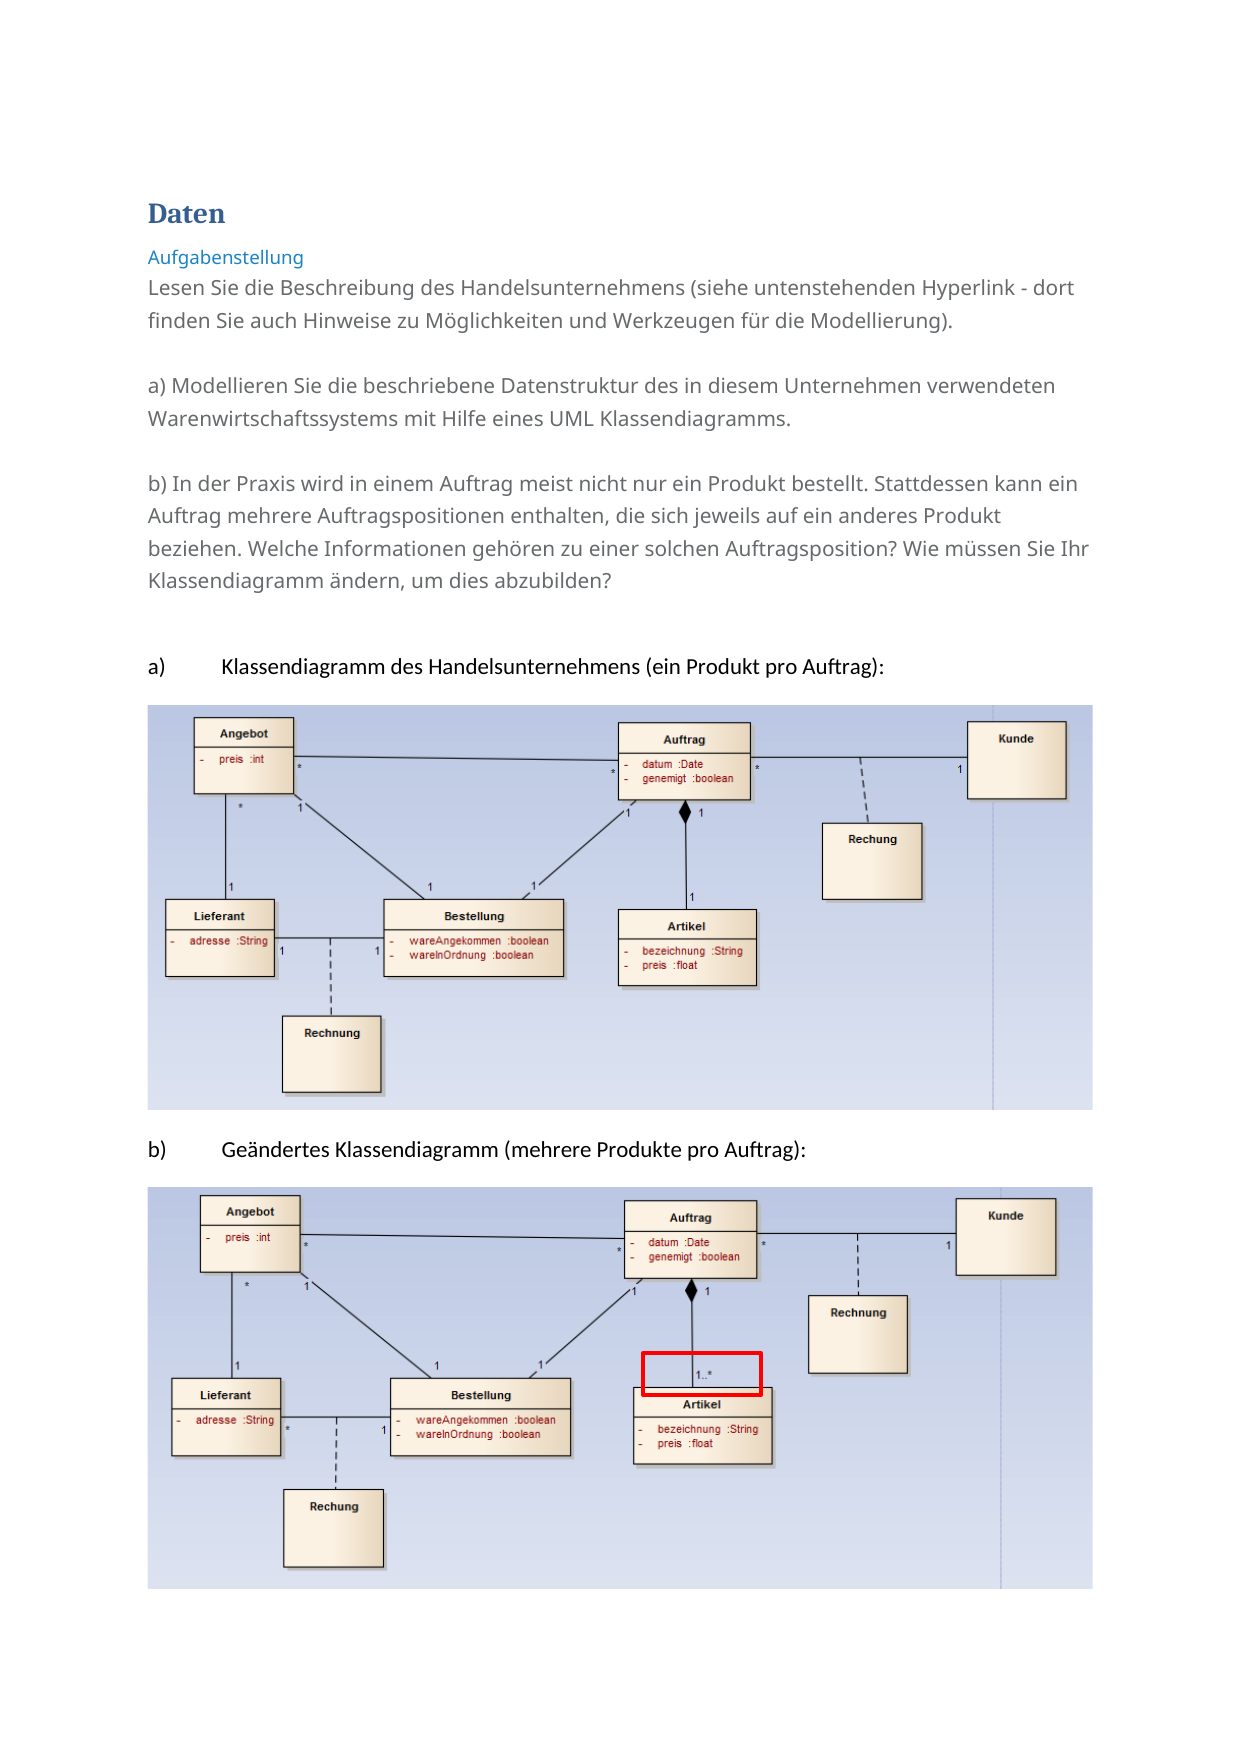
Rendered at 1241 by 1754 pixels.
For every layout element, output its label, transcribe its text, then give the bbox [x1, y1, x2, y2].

subtitle Aufgabenstellung [148, 244, 1093, 269]
picture [147, 1187, 1093, 1589]
text a) Klassendiagramm des Handelsunternehmens (ein Produkt pro Auftrag): [148, 652, 1093, 680]
text Lesen Sie die Beschreibung des Handelsunternehmens (siehe untenstehenden Hyperlink - dort finden Sie auch Hinweise zu Möglichkeiten und Werkzeugen für die Modellierung). a) Modellieren Sie die beschriebene Datenstruktur des in diesem Unternehmen verwendeten Warenwirtschaftssystems mit Hilfe eines UML Klassendiagramms. b) In der Praxis wird in einem Auftrag meist nicht nur ein Produkt bestellt. Stattdessen kann ein Auftrag mehrere Auftragspositionen enthalten, die sich jeweils auf ein anderes Produkt beziehen. Welche Informationen gehören zu einer solchen Auftragsposition? Wie müssen Sie Ihr Klassendiagramm ändern, um dies abzubilden? [148, 273, 1093, 627]
text b) Geändertes Klassendiagramm (mehrere Produkte pro Auftrag): [148, 1135, 1093, 1163]
picture [147, 705, 1093, 1110]
subtitle Daten [148, 198, 1093, 231]
